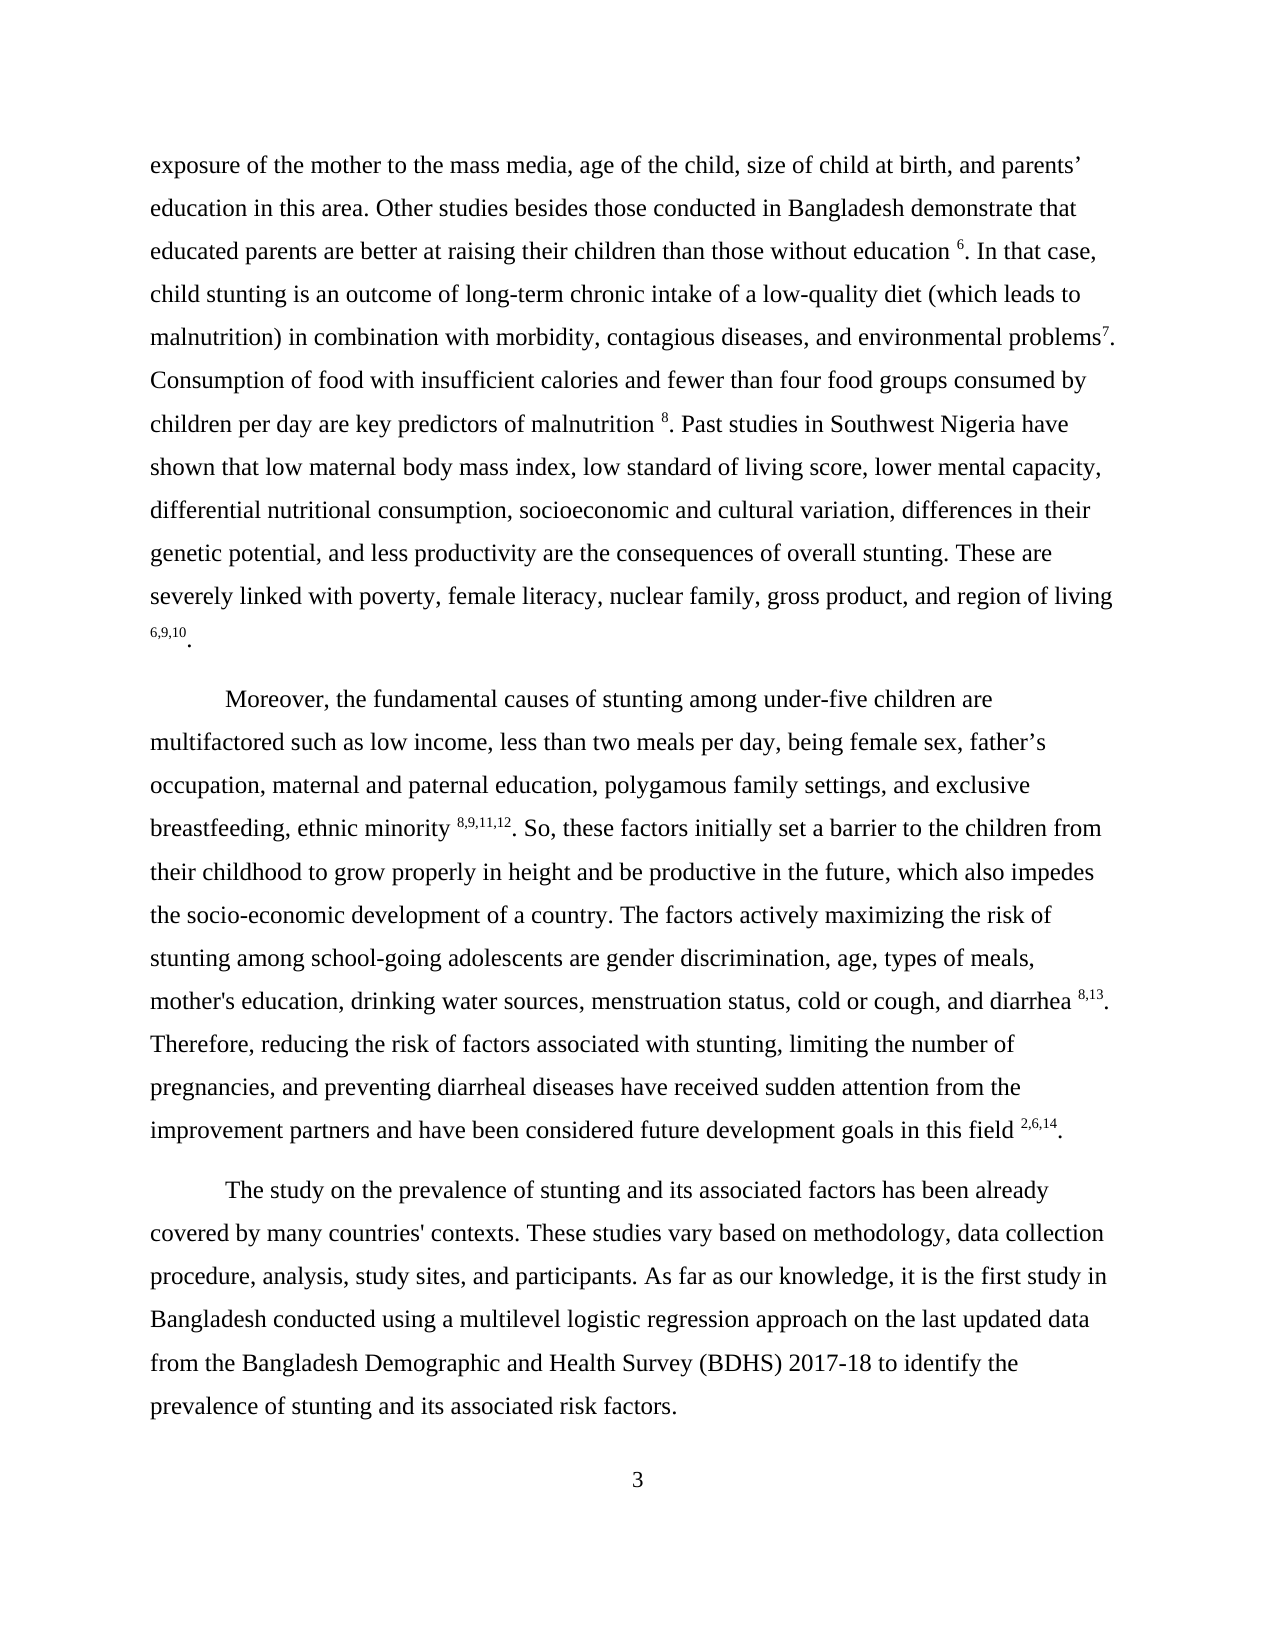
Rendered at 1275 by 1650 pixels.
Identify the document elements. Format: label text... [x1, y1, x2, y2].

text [150, 150, 1125, 653]
text Moreover, the fundamental causes of stunting among under-five children are multifactored such as low income, less than two meals per day, being female sex, father’s occupation, maternal and paternal education, polygamous family settings, and exclusive breastfeeding, ethnic minority . So, these factors initially set a barrier to the children from their childhood to grow properly in height and be productive in the future, which also impedes the socio-economic development of a country. The factors actively maximizing the risk of stunting among school-going adolescents are gender discrimination, age, types of meals, mother's education, drinking water sources, menstruation status, cold or cough, and diarrhea . Therefore, reducing the risk of factors associated with stunting, limiting the number of pregnancies, and preventing diarrheal diseases have received sudden attention from the improvement partners and have been considered future development goals in this field . [150, 684, 1125, 1144]
text The study on the prevalence of stunting and its associated factors has been already covered by many countries' contexts. These studies vary based on methodology, data collection procedure, analysis, study sites, and participants. As far as our knowledge, it is the first study in Bangladesh conducted using a multilevel logistic regression approach on the last updated data from the Bangladesh Demographic and Health Survey (BDHS) 2017-18 to identify the prevalence of stunting and its associated risk factors. [150, 1175, 1125, 1419]
